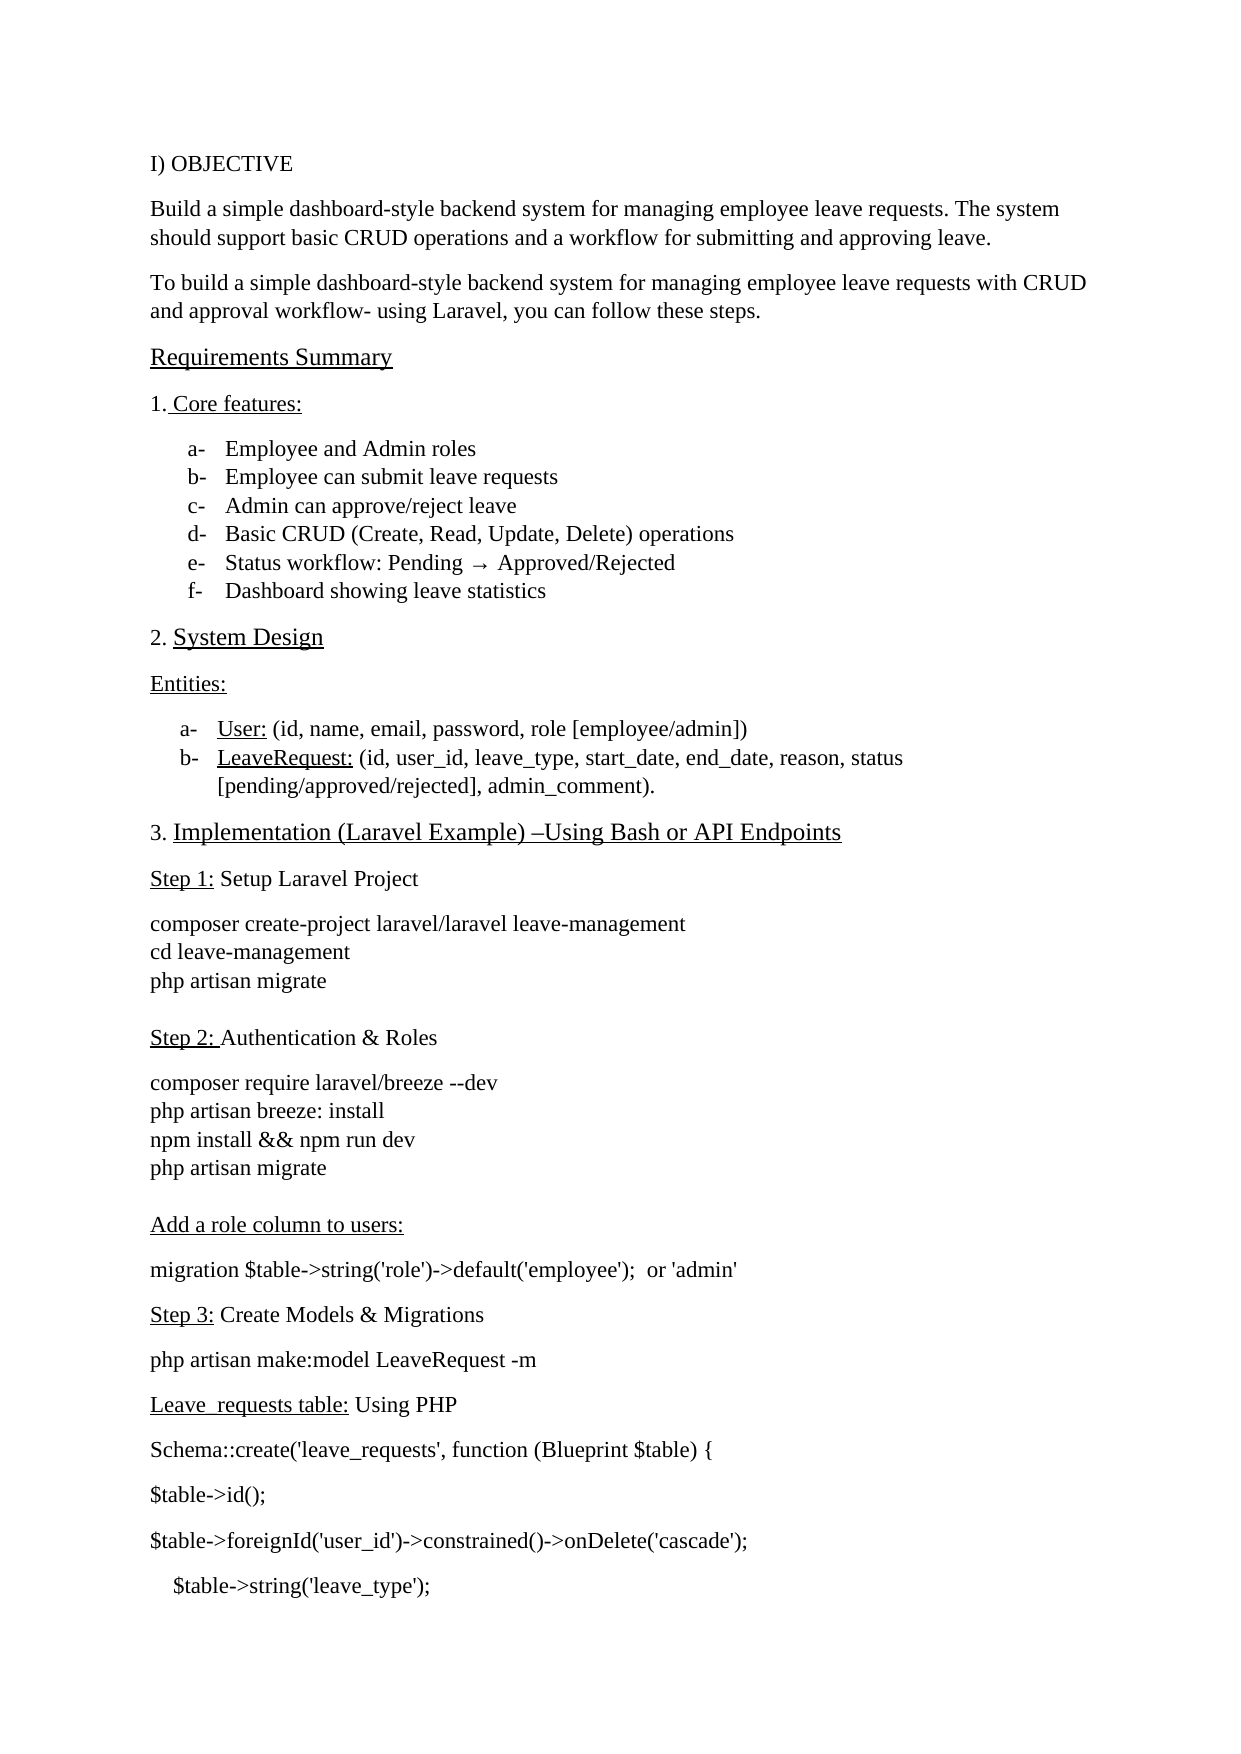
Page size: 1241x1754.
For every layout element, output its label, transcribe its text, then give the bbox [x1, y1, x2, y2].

text Requirements Summary [150, 342, 1090, 371]
text composer require laravel/breeze --dev [150, 1069, 1090, 1095]
text cd leave-management [150, 938, 1090, 965]
text 3. Implementation (Laravel Example) –Using Bash or API Endpoints [150, 817, 1090, 846]
text php artisan migrate [150, 967, 1090, 993]
text $table->string('leave_type'); [150, 1572, 1090, 1598]
text Add a role column to users: [150, 1211, 1090, 1237]
text php artisan make:model LeaveRequest -m [150, 1346, 1090, 1373]
list Admin can approve/reject leave [187, 492, 1090, 518]
list Basic CRUD (Create, Read, Update, Delete) operations [187, 520, 1090, 547]
text npm install && npm run dev [150, 1126, 1090, 1152]
list Employee and Admin roles [187, 435, 1090, 461]
list Employee can submit leave requests [187, 463, 1090, 490]
text 1. Core features: [150, 390, 1090, 416]
text Step 2: Authentication & Roles [150, 1024, 1090, 1050]
text Leave_requests table: Using PHP [150, 1391, 1090, 1418]
text Schema::create('leave_requests', function (Blueprint $table) { [150, 1436, 1090, 1463]
list Dashboard showing leave statistics [187, 577, 1090, 603]
text Entities: [150, 670, 1090, 696]
list LeaveRequest: (id, user_id, leave_type, start_date, end_date, reason, status [pending/approved/rejected], admin_comment). [179, 743, 1090, 798]
text 2. System Design [150, 622, 1090, 651]
text $table->foreignId('user_id')->constrained()->onDelete('cascade'); [150, 1527, 1090, 1553]
list Status workflow: Pending → Approved/Rejected [187, 549, 1090, 575]
text Build a simple dashboard-style backend system for managing employee leave requests. The system should support basic CRUD operations and a workflow for submitting and approving leave. [150, 195, 1090, 250]
text Step 3: Create Models & Migrations [150, 1301, 1090, 1327]
text migration $table->string('role')->default('employee'); or 'admin' [150, 1256, 1090, 1282]
text I) OBJECTIVE [150, 150, 1090, 176]
text composer create-project laravel/laravel leave-management [150, 910, 1090, 936]
text php artisan breeze: install [150, 1097, 1090, 1123]
text $table->id(); [150, 1482, 1090, 1508]
text Step 1: Setup Laravel Project [150, 865, 1090, 891]
text php artisan migrate [150, 1154, 1090, 1180]
text To build a simple dashboard-style backend system for managing employee leave requests with CRUD and approval workflow- using Laravel, you can follow these steps. [150, 269, 1090, 323]
list User: (id, name, email, password, role [employee/admin]) [179, 715, 1090, 741]
